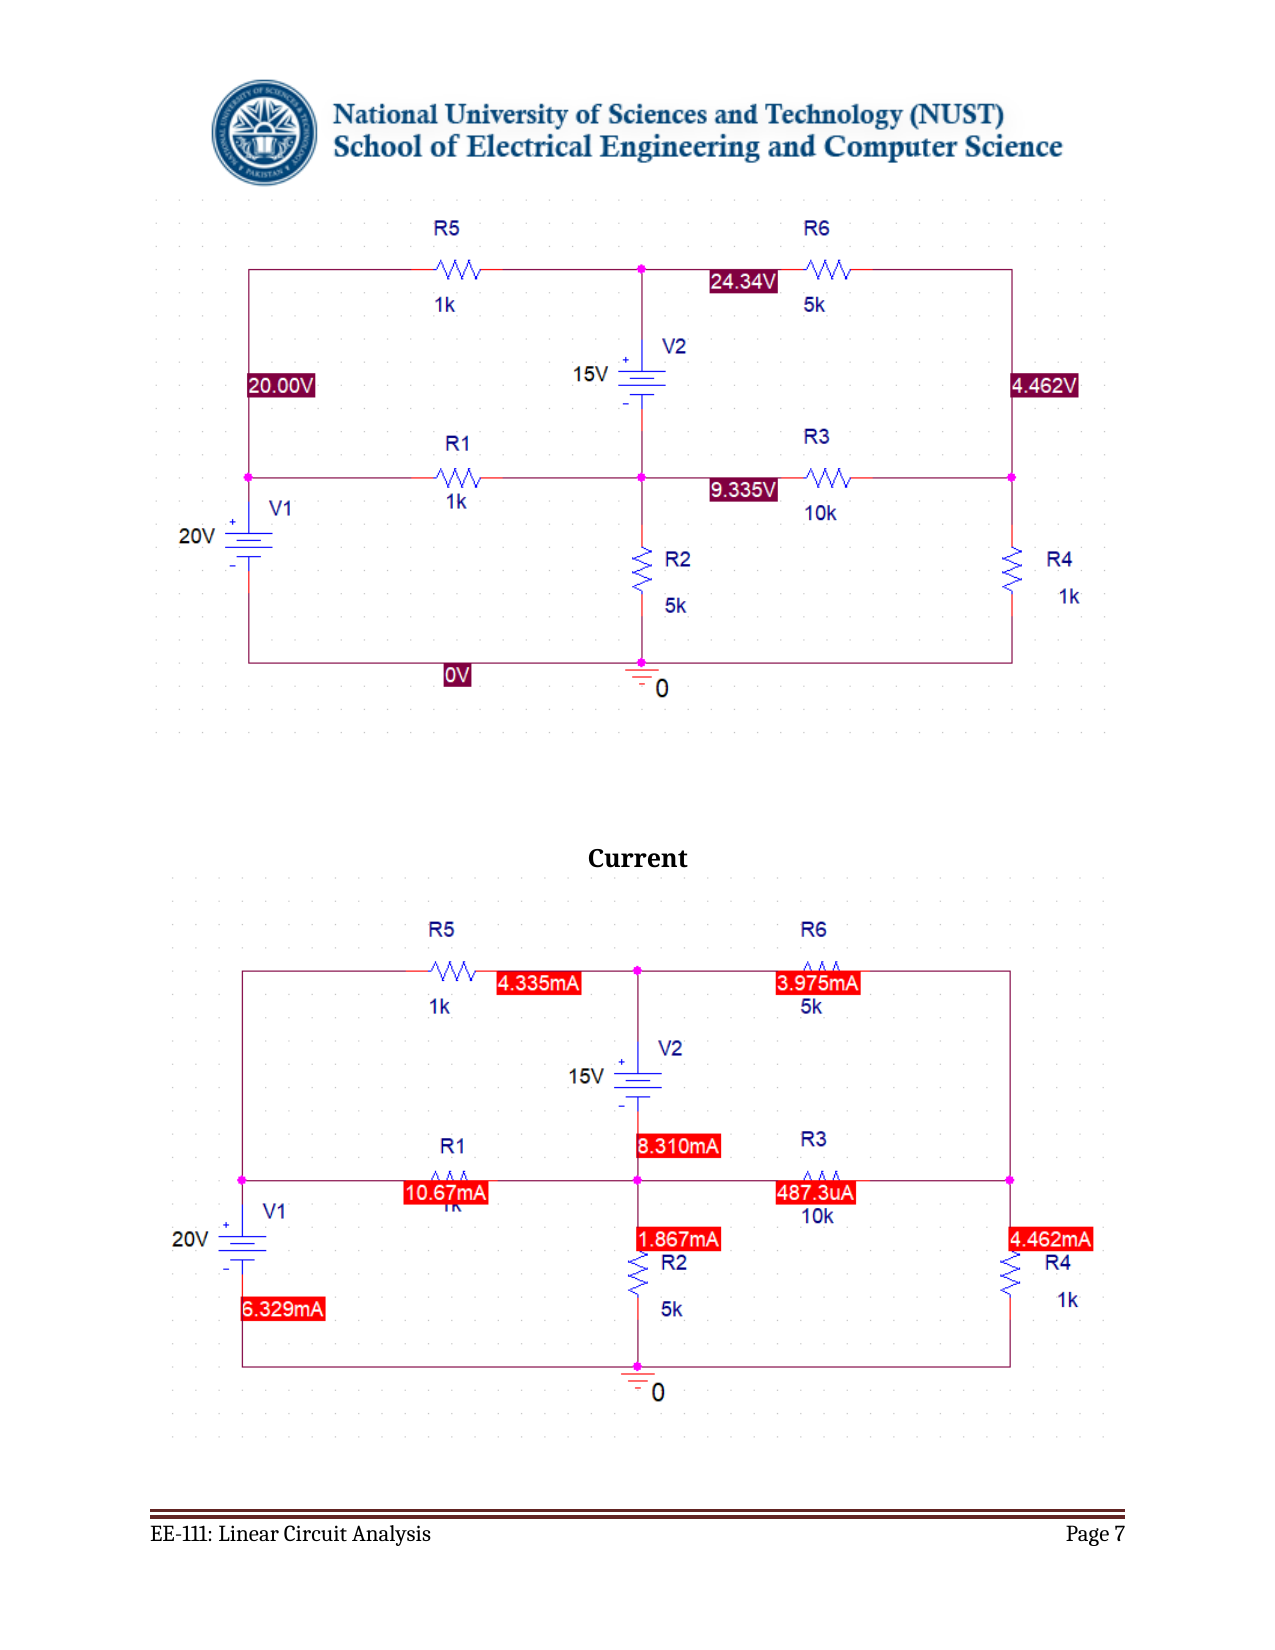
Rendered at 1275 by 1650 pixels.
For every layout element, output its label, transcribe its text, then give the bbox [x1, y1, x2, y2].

picture [150, 75, 1125, 739]
picture [150, 874, 1125, 1455]
text Current [150, 841, 1125, 874]
